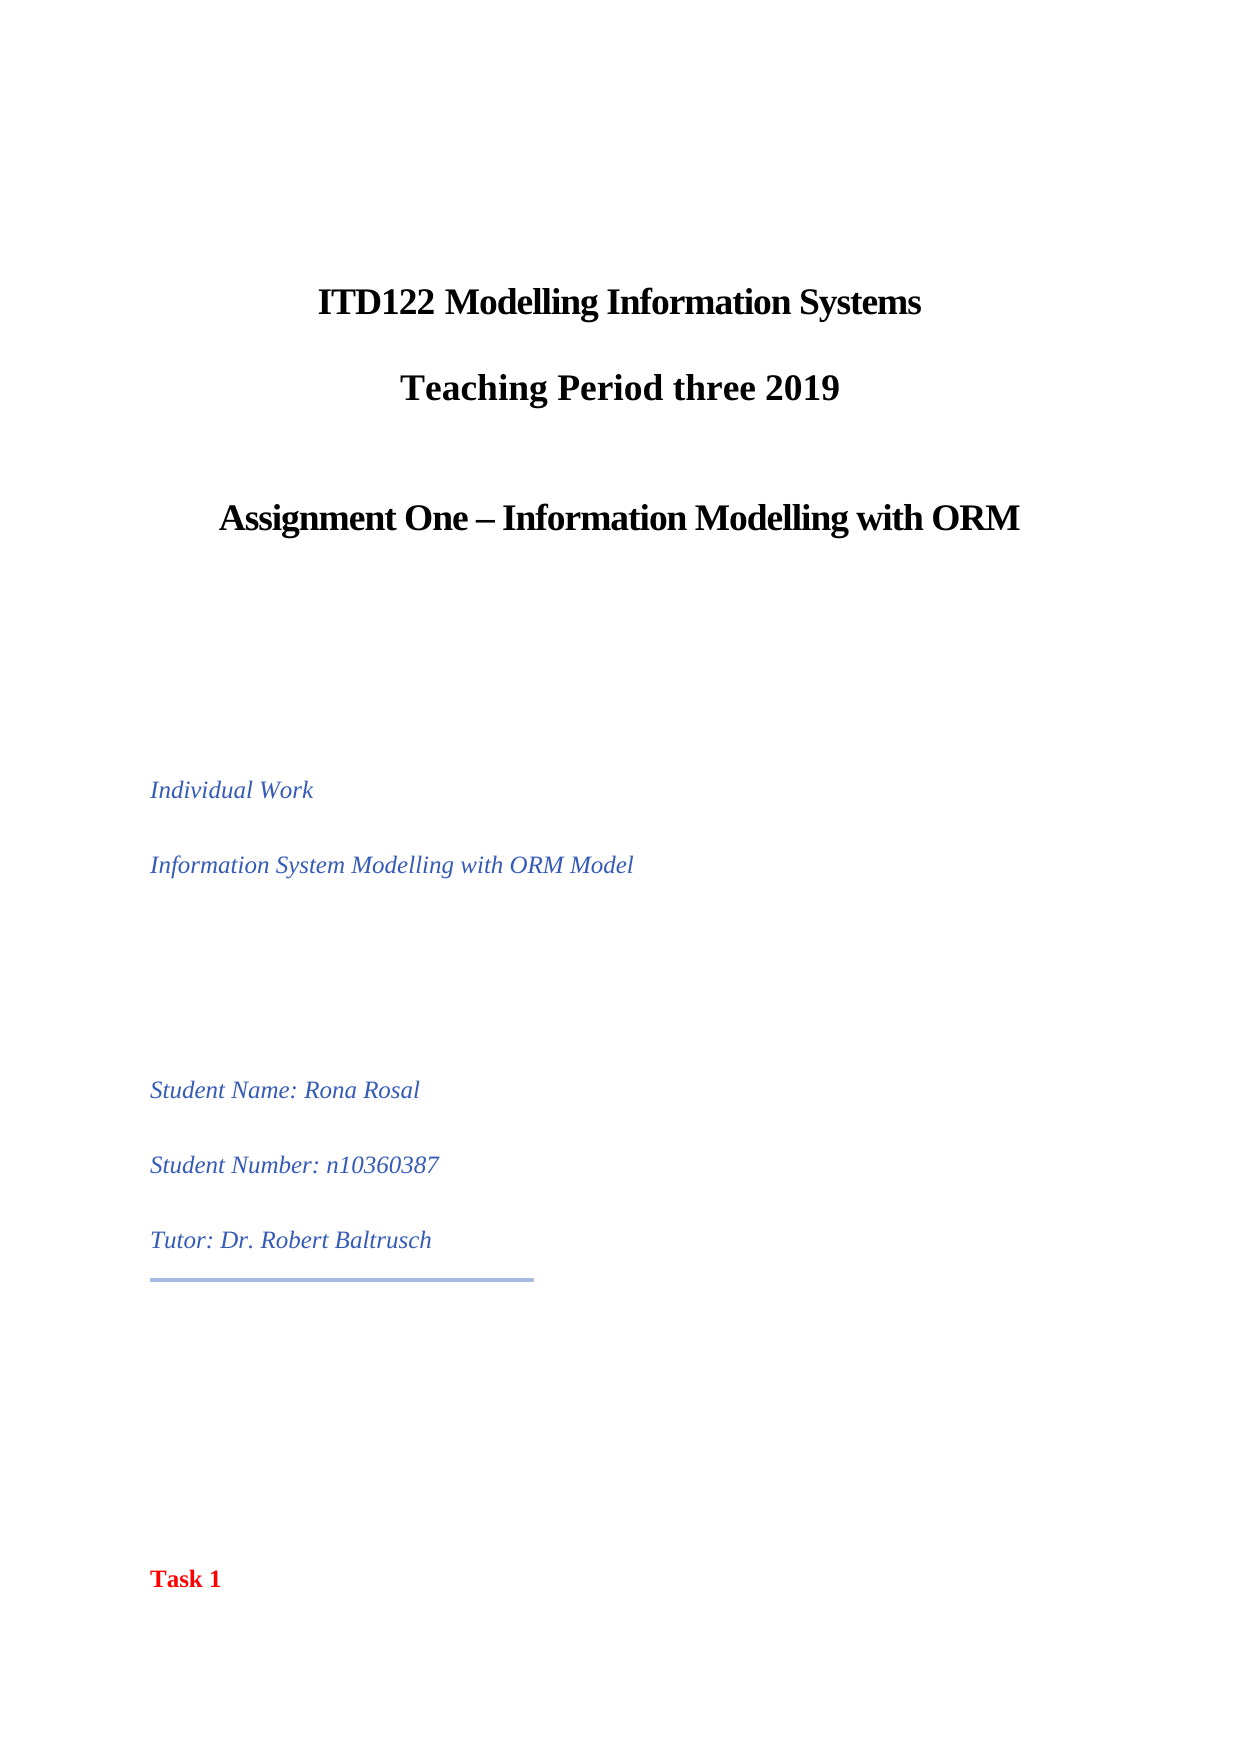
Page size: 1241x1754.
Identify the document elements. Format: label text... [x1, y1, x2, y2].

title Assignment One – Information Modelling with ORM [150, 495, 1090, 538]
title ITD122 Modelling Information Systems [150, 279, 1090, 322]
text Student Number: n10360387 [150, 1129, 1090, 1179]
picture [150, 1278, 534, 1282]
text Information System Modelling with ORM Model [150, 829, 1090, 879]
text Teaching Period three 2019 [150, 366, 1090, 409]
text Task 1 [150, 1564, 1090, 1593]
text Student Name: Rona Rosal [150, 1054, 1090, 1104]
text Tutor: Dr. Robert Baltrusch [150, 1204, 1090, 1254]
text Individual Work [150, 754, 1090, 804]
